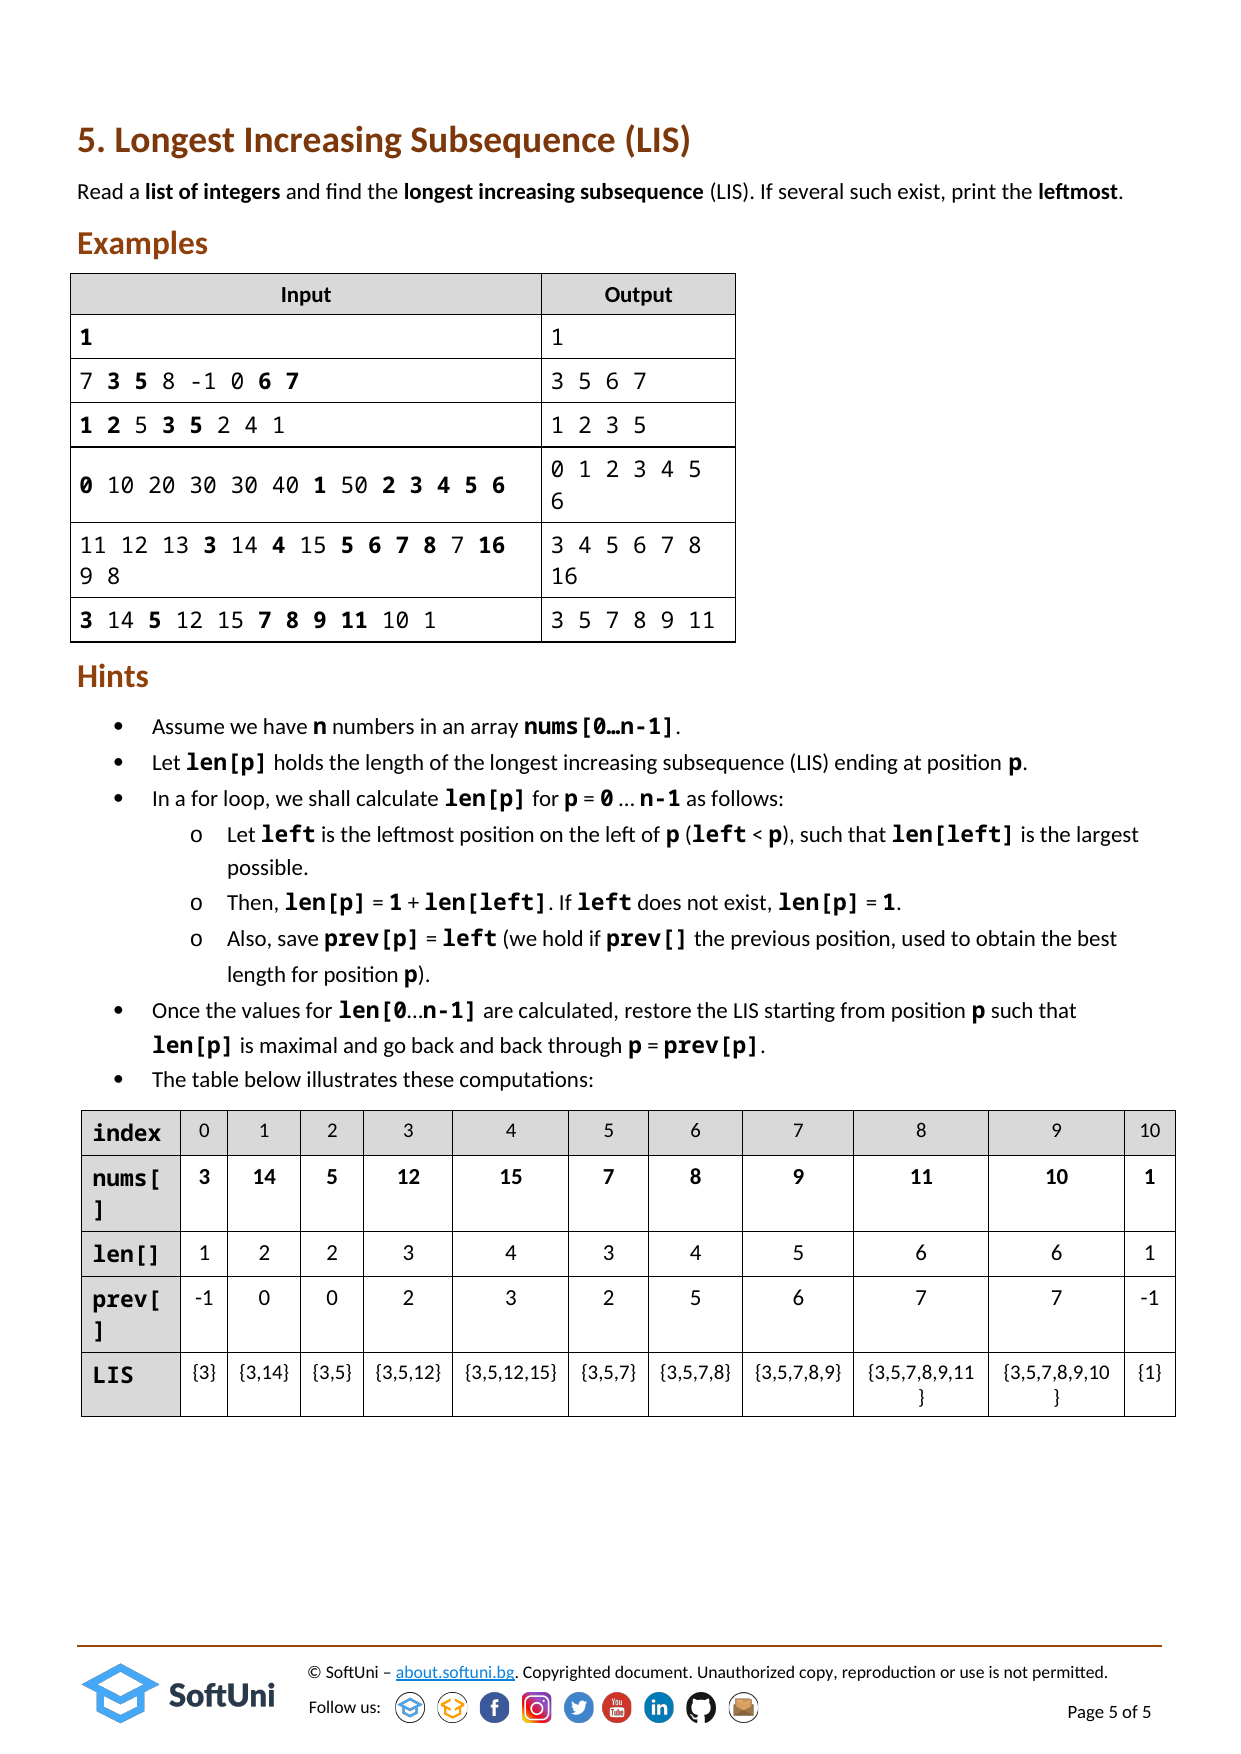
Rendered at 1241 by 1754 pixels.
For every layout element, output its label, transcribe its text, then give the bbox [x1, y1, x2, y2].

table_header 5 [569, 1111, 648, 1155]
table_cell 2 [301, 1232, 363, 1276]
table_cell 1 [181, 1232, 227, 1276]
table_header 8 [854, 1111, 988, 1155]
table_cell 3 [181, 1156, 227, 1231]
table_cell 5 [301, 1156, 363, 1231]
table_cell {3} [181, 1353, 227, 1416]
table_header 2 [301, 1111, 363, 1155]
table_cell {3,5,12,15} [453, 1353, 568, 1416]
table_cell 4 [453, 1232, 568, 1276]
table_cell 7 [989, 1277, 1124, 1352]
table_cell 3 [364, 1232, 452, 1276]
table_cell 2 [364, 1277, 452, 1352]
table_cell 7 3 5 8 -1 0 6 7 [71, 359, 541, 402]
picture [602, 1692, 632, 1723]
table_header 9 [989, 1111, 1124, 1155]
table_cell {3,5,7,8,9} [743, 1353, 853, 1416]
table_cell 1 2 3 5 [542, 403, 735, 446]
picture [437, 1692, 468, 1723]
table_cell {3,5,7,8,9,10} [989, 1353, 1124, 1416]
list Let left is the leftmost position on the left of p (left < p), such that len[left] is the largest possible. [189, 818, 1163, 881]
table_cell {3,5} [301, 1353, 363, 1416]
table_cell {1} [1125, 1353, 1175, 1416]
table_cell 1 [1125, 1232, 1175, 1276]
table_cell 2 [228, 1232, 300, 1276]
table_cell nums[] [82, 1156, 180, 1231]
picture [644, 1714, 653, 1723]
subtitle Longest Increasing Subsequence (LIS) [77, 116, 1163, 162]
table_cell 9 [743, 1156, 853, 1231]
list The table below illustrates these computations: [114, 1065, 1163, 1093]
table_cell {3,5,7,8} [649, 1353, 742, 1416]
table_cell 2 [569, 1277, 648, 1352]
table_cell 3 5 6 7 [542, 359, 735, 402]
table_cell 3 [453, 1277, 568, 1352]
table_cell 3 4 5 6 7 8 16 [542, 523, 735, 597]
table_cell -1 [1125, 1277, 1175, 1352]
table_cell 12 [364, 1156, 452, 1231]
list Then, len[p] = 1 + len[left]. If left does not exist, len[p] = 1. [189, 886, 1163, 917]
picture [395, 1692, 425, 1723]
table_header 1 [228, 1111, 300, 1155]
table_cell {3,5,12} [364, 1353, 452, 1416]
table_cell -1 [181, 1277, 227, 1352]
table_cell 7 [854, 1277, 988, 1352]
picture [644, 1692, 653, 1701]
picture [665, 1692, 674, 1701]
table_header 4 [453, 1111, 568, 1155]
table_cell 1 [71, 315, 541, 358]
table_header 6 [649, 1111, 742, 1155]
subtitle Examples [77, 222, 1163, 263]
table_cell 7 [569, 1156, 648, 1231]
table_cell {3,5,7} [569, 1353, 648, 1416]
table_cell len[] [82, 1232, 180, 1276]
table_header 10 [1125, 1111, 1175, 1155]
table_cell 6 [854, 1232, 988, 1276]
table_header 7 [743, 1111, 853, 1155]
table_header Output [542, 274, 735, 314]
picture [686, 1692, 716, 1723]
list In a for loop, we shall calculate len[p] for p = 0 … n-1 as follows: [114, 782, 1163, 813]
table_header index [82, 1111, 180, 1155]
picture [479, 1692, 510, 1723]
table_cell 15 [453, 1156, 568, 1231]
list Also, save prev[p] = left (we hold if prev[] the previous position, used to obtain the best length for position p). [189, 922, 1163, 989]
table_header 0 [181, 1111, 227, 1155]
subtitle Hints [77, 655, 1163, 696]
text Read a list of integers and find the longest increasing subsequence (LIS). If several such exist, print the leftmost. [77, 177, 1163, 205]
table_cell LIS [82, 1353, 180, 1416]
table_cell 3 14 5 12 15 7 8 9 11 10 1 [71, 598, 541, 641]
table_header 3 [364, 1111, 452, 1155]
table_cell {3,5,7,8,9,11} [854, 1353, 988, 1416]
table_cell 10 [989, 1156, 1124, 1231]
table_cell 11 [854, 1156, 988, 1231]
table_cell 3 5 7 8 9 11 [542, 598, 735, 641]
table_cell 5 [649, 1277, 742, 1352]
table_cell 0 [228, 1277, 300, 1352]
table_cell 0 10 20 30 30 40 1 50 2 3 4 5 6 [71, 448, 541, 522]
picture [522, 1692, 552, 1723]
picture [75, 1658, 281, 1729]
table_cell 5 [743, 1232, 853, 1276]
table_cell 1 [542, 315, 735, 358]
table_cell 0 1 2 3 4 5 6 [542, 448, 735, 522]
table_cell 0 [301, 1277, 363, 1352]
table_cell {3,14} [228, 1353, 300, 1416]
list Let len[p] holds the length of the longest increasing subsequence (LIS) ending at position p. [114, 746, 1163, 777]
table_cell 1 2 5 3 5 2 4 1 [71, 403, 541, 446]
picture [564, 1692, 594, 1723]
table_header Input [71, 274, 541, 314]
table_cell 3 [569, 1232, 648, 1276]
table_cell 6 [743, 1277, 853, 1352]
picture [665, 1714, 674, 1723]
list Once the values for len[0…n-1] are calculated, restore the LIS starting from position p such that len[p] is maximal and go back and back through p = prev[p]. [114, 993, 1163, 1061]
table_cell prev[] [82, 1277, 180, 1352]
table_cell 6 [989, 1232, 1124, 1276]
table_cell 4 [649, 1232, 742, 1276]
table_cell 14 [228, 1156, 300, 1231]
table_cell 11 12 13 3 14 4 15 5 6 7 8 7 16 9 8 [71, 523, 541, 597]
picture [728, 1692, 759, 1723]
table_cell 8 [649, 1156, 742, 1231]
table_cell 1 [1125, 1156, 1175, 1231]
list Assume we have n numbers in an array nums[0…n-1]. [114, 710, 1163, 741]
picture [658, 1705, 667, 1714]
